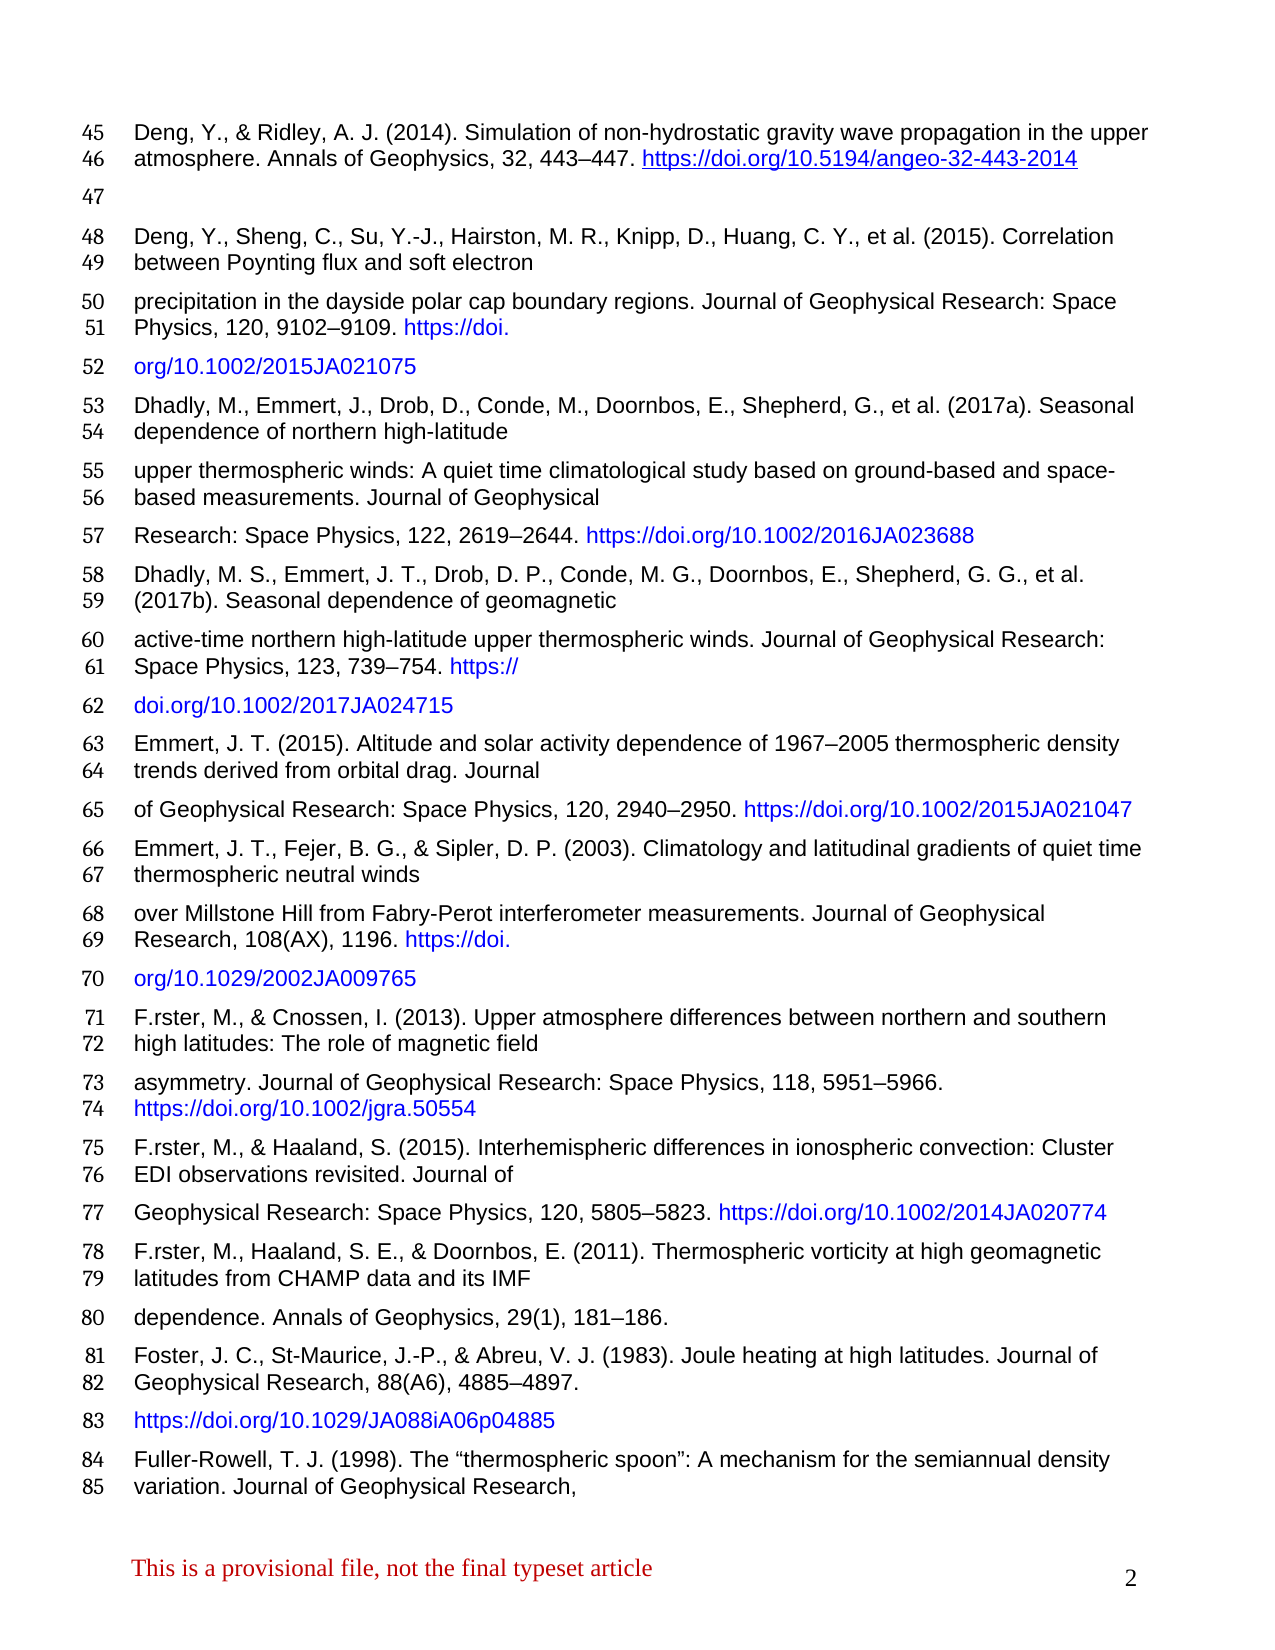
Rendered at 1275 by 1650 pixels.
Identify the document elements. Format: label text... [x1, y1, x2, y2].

text Emmert, J. T. (2015). Altitude and solar activity dependence of 1967–2005 thermospheric density trends derived from orbital drag. Journal [133, 730, 1152, 783]
text Dhadly, M., Emmert, J., Drob, D., Conde, M., Doornbos, E., Shepherd, G., et al. (2017a). Seasonal dependence of northern high-latitude [133, 392, 1152, 444]
text asymmetry. Journal of Geophysical Research: Space Physics, 118, 5951–5966. https://doi.org/10.1002/jgra.50554 [133, 1069, 1152, 1122]
text precipitation in the dayside polar cap boundary regions. Journal of Geophysical Research: Space Physics, 120, 9102–9109. https://doi. [133, 288, 1152, 341]
text Emmert, J. T., Fejer, B. G., & Sipler, D. P. (2003). Climatology and latitudinal gradients of quiet time thermospheric neutral winds [133, 834, 1152, 887]
text https://doi.org/10.1029/JA088iA06p04885 [133, 1407, 1152, 1434]
text of Geophysical Research: Space Physics, 120, 2940–2950. https://doi.org/10.1002/2015JA021047 [133, 796, 1152, 822]
text active-time northern high-latitude upper thermospheric winds. Journal of Geophysical Research: Space Physics, 123, 739–754. https:// [133, 626, 1152, 679]
text doi.org/10.1002/2017JA024715 [133, 692, 1152, 718]
text upper thermospheric winds: A quiet time climatological study based on ground-based and space-based measurements. Journal of Geophysical [133, 457, 1152, 510]
text over Millstone Hill from Fabry-Perot interferometer measurements. Journal of Geophysical Research, 108(AX), 1196. https://doi. [133, 900, 1152, 952]
text Geophysical Research: Space Physics, 120, 5805–5823. https://doi.org/10.1002/2014JA020774 [133, 1199, 1152, 1226]
text dependence. Annals of Geophysics, 29(1), 181–186. [133, 1303, 1152, 1330]
text Research: Space Physics, 122, 2619–2644. https://doi.org/10.1002/2016JA023688 [133, 522, 1152, 549]
text Deng, Y., & Ridley, A. J. (2014). Simulation of non-hydrostatic gravity wave propagation in the upper atmosphere. Annals of Geophysics, 32, 443–447. https://doi.org/10.5194/angeo-32-443-2014 [133, 118, 1152, 171]
text F.rster, M., Haaland, S. E., & Doornbos, E. (2011). Thermospheric vorticity at high geomagnetic latitudes from CHAMP data and its IMF [133, 1238, 1152, 1291]
text org/10.1002/2015JA021075 [133, 353, 1152, 379]
text F.rster, M., & Haaland, S. (2015). Interhemispheric differences in ionospheric convection: Cluster EDI observations revisited. Journal of [133, 1134, 1152, 1187]
text F.rster, M., & Cnossen, I. (2013). Upper atmosphere differences between northern and southern high latitudes: The role of magnetic field [133, 1004, 1152, 1056]
text Deng, Y., Sheng, C., Su, Y.-J., Hairston, M. R., Knipp, D., Huang, C. Y., et al. (2015). Correlation between Poynting flux and soft electron [133, 223, 1152, 275]
text Fuller-Rowell, T. J. (1998). The “thermospheric spoon”: A mechanism for the semiannual density variation. Journal of Geophysical Research, [133, 1446, 1152, 1499]
text org/10.1029/2002JA009765 [133, 965, 1152, 991]
text Dhadly, M. S., Emmert, J. T., Drob, D. P., Conde, M. G., Doornbos, E., Shepherd, G. G., et al. (2017b). Seasonal dependence of geomagnetic [133, 561, 1152, 614]
text Foster, J. C., St-Maurice, J.-P., & Abreu, V. J. (1983). Joule heating at high latitudes. Journal of Geophysical Research, 88(A6), 4885–4897. [133, 1342, 1152, 1395]
